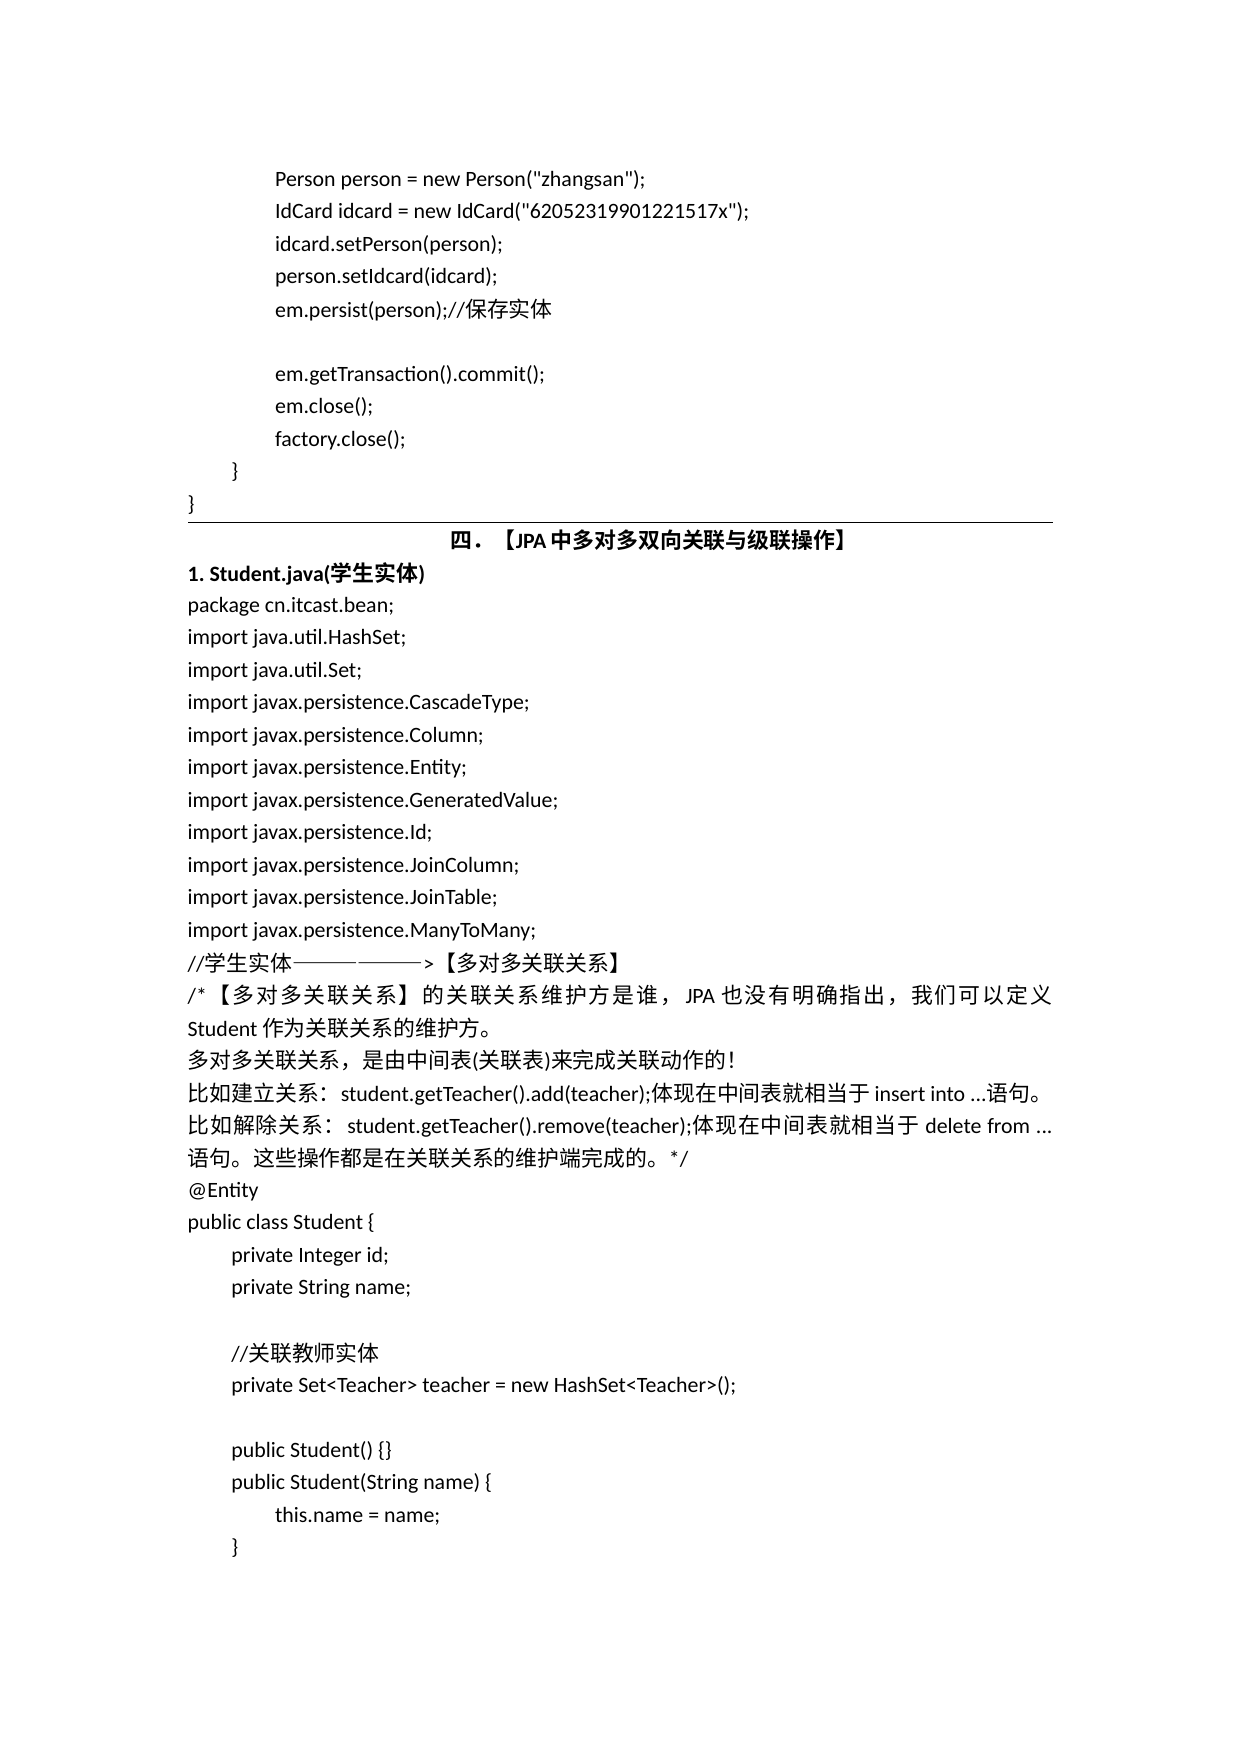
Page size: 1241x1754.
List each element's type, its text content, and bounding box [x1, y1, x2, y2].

text 1. Student.java(学生实体) [187, 556, 1053, 588]
text } [187, 1531, 1053, 1563]
text import javax.persistence.JoinTable; [187, 881, 1053, 913]
text this.name = name; [187, 1498, 1053, 1531]
text 比如解除关系：student.getTeacher().remove(teacher);体现在中间表就相当于delete from ...语句。这些操作都是在关联关系的维护端完成的。*/ [187, 1108, 1053, 1173]
text Person person = new Person("zhangsan"); [187, 162, 1053, 194]
text /*【多对多关联关系】的关联关系维护方是谁，JPA也没有明确指出，我们可以定义Student作为关联关系的维护方。 [187, 978, 1053, 1043]
text import javax.persistence.GeneratedValue; [187, 783, 1053, 816]
text //关联教师实体 [187, 1336, 1053, 1368]
text 比如建立关系：student.getTeacher().add(teacher);体现在中间表就相当于insert into ...语句。 [187, 1076, 1053, 1108]
text idcard.setPerson(person); [187, 227, 1053, 259]
text import javax.persistence.Column; [187, 718, 1053, 751]
text import javax.persistence.JoinColumn; [187, 848, 1053, 881]
text @Entity [187, 1173, 1053, 1206]
text public class Student { [187, 1206, 1053, 1238]
text em.close(); [187, 389, 1053, 422]
text import javax.persistence.ManyToMany; [187, 913, 1053, 946]
text //学生实体——————>【多对多关联关系】 [187, 946, 1053, 978]
text 多对多关联关系，是由中间表(关联表)来完成关联动作的！ [187, 1043, 1053, 1076]
text person.setIdcard(idcard); [187, 259, 1053, 292]
text 四．【JPA中多对多双向关联与级联操作】 [187, 523, 1053, 556]
text package cn.itcast.bean; [187, 588, 1053, 621]
text import javax.persistence.Id; [187, 816, 1053, 848]
text private String name; [187, 1271, 1053, 1303]
text public Student() {} [187, 1433, 1053, 1466]
text em.getTransaction().commit(); [187, 357, 1053, 389]
text em.persist(person);//保存实体 [187, 292, 1053, 324]
text IdCard idcard = new IdCard("62052319901221517x"); [187, 194, 1053, 227]
text } [187, 454, 1053, 487]
text public Student(String name) { [187, 1466, 1053, 1498]
text import javax.persistence.CascadeType; [187, 686, 1053, 718]
text } [187, 487, 1053, 523]
text private Integer id; [187, 1238, 1053, 1271]
text import java.util.HashSet; [187, 621, 1053, 653]
text import javax.persistence.Entity; [187, 751, 1053, 783]
text import java.util.Set; [187, 653, 1053, 686]
text factory.close(); [187, 422, 1053, 454]
text private Set<Teacher> teacher = new HashSet<Teacher>(); [187, 1368, 1053, 1401]
